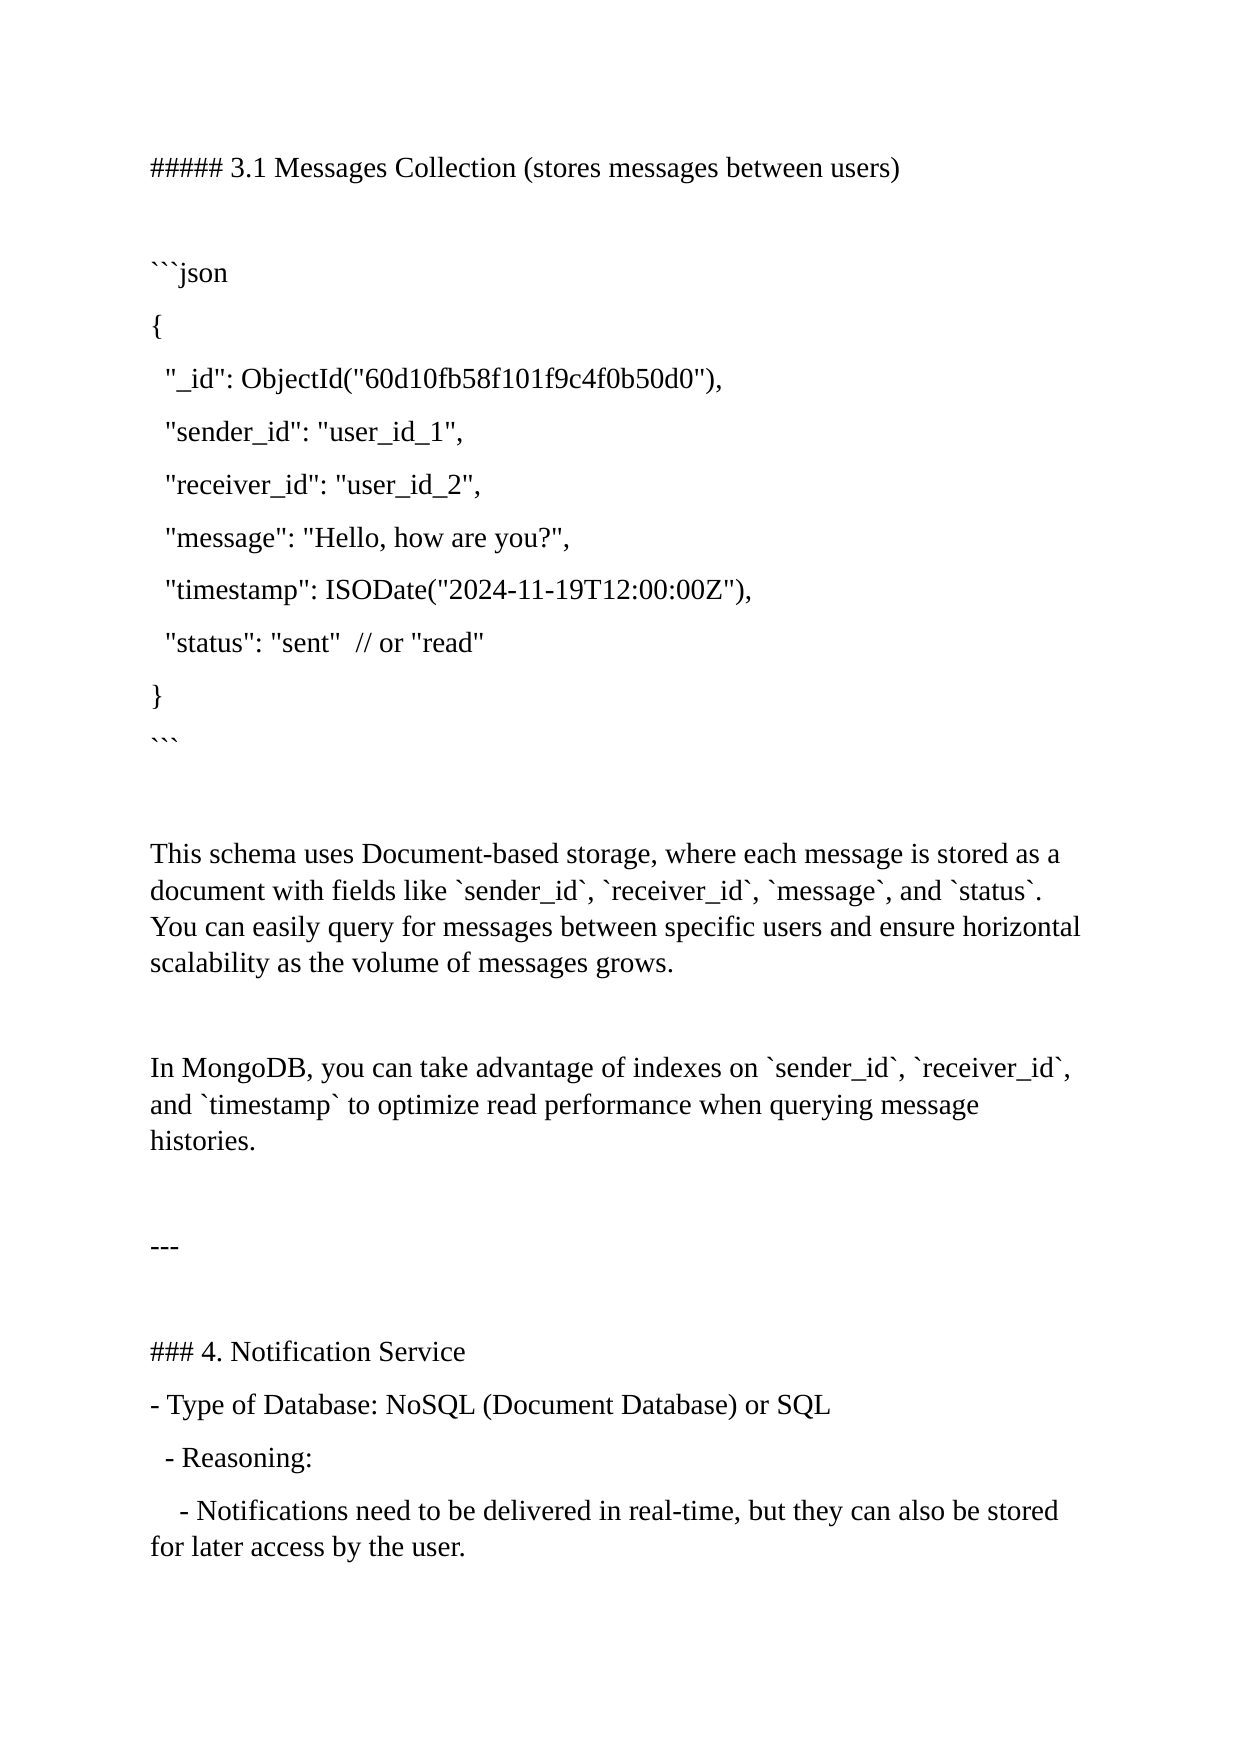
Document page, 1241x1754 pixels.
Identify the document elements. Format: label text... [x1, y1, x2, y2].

text "_id": ObjectId("60d10fb58f101f9c4f0b50d0"), [150, 361, 1090, 395]
text } [150, 678, 1090, 712]
text "sender_id": "user_id_1", [150, 414, 1090, 448]
text ```json [150, 256, 1090, 289]
text "receiver_id": "user_id_2", [150, 467, 1090, 500]
text - Reasoning: [150, 1440, 1090, 1473]
text In MongoDB, you can take advantage of indexes on `sender_id`, `receiver_id`, and `timestamp` to optimize read performance when querying message histories. [150, 1051, 1090, 1156]
text - Notifications need to be delivered in real-time, but they can also be stored for later access by the user. [150, 1493, 1090, 1562]
text This schema uses Document-based storage, where each message is stored as a document with fields like `sender_id`, `receiver_id`, `message`, and `status`. You can easily query for messages between specific users and ensure horizontal scalability as the volume of messages grows. [150, 837, 1090, 978]
text "status": "sent" // or "read" [150, 625, 1090, 659]
text { [150, 308, 1090, 342]
text --- [150, 1228, 1090, 1262]
text - Type of Database: NoSQL (Document Database) or SQL [150, 1387, 1090, 1421]
text "timestamp": ISODate("2024-11-19T12:00:00Z"), [150, 572, 1090, 606]
text ``` [150, 731, 1090, 764]
text ##### 3.1 Messages Collection (stores messages between users) [150, 150, 1090, 183]
text "message": "Hello, how are you?", [150, 520, 1090, 553]
text ### 4. Notification Service [150, 1334, 1090, 1368]
